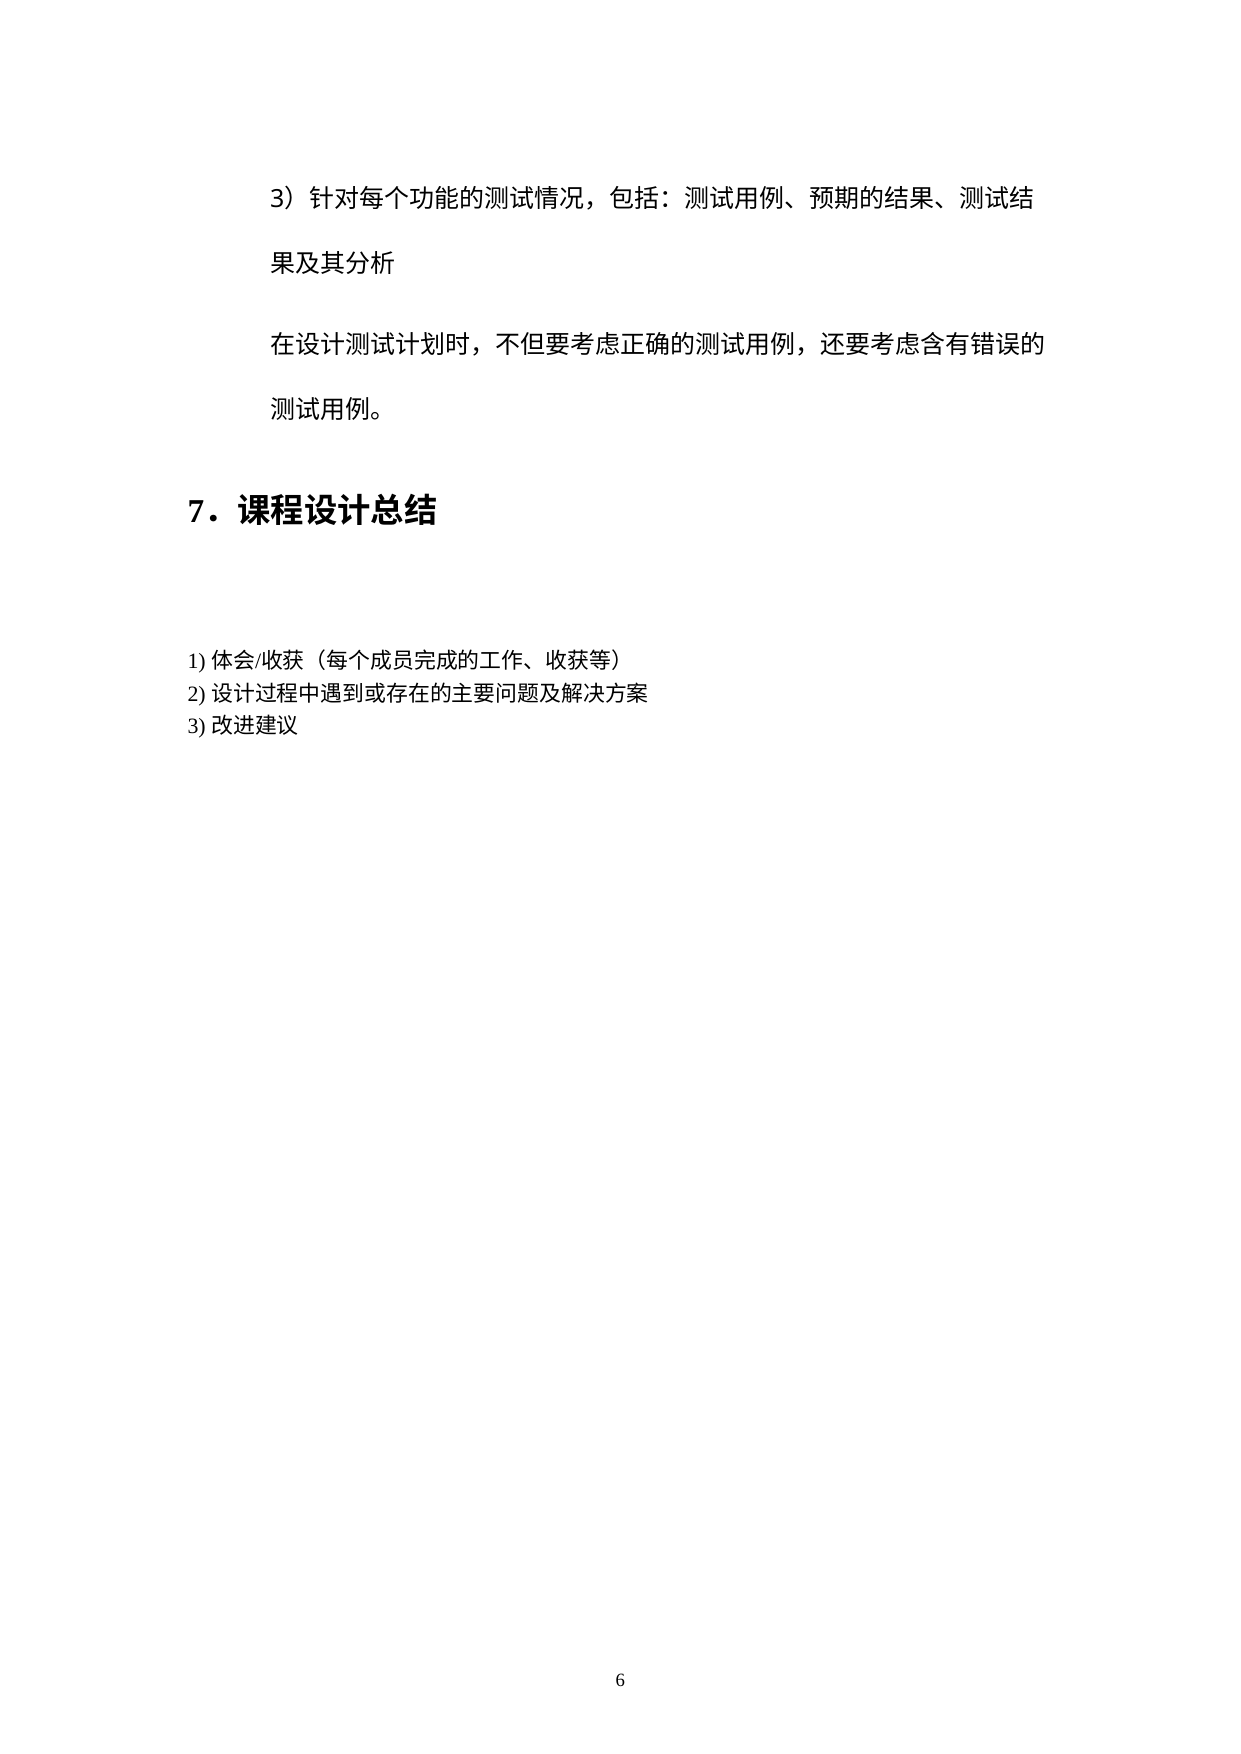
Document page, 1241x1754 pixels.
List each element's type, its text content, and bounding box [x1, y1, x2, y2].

text 2) 设计过程中遇到或存在的主要问题及解决方案 [187, 675, 1053, 708]
text 1) 体会/收获（每个成员完成的工作、收获等） [187, 643, 1053, 675]
text 在设计测试计划时，不但要考虑正确的测试用例，还要考虑含有错误的测试用例。 [270, 310, 1053, 440]
subtitle 7．课程设计总结 [187, 476, 1053, 541]
text 3）针对每个功能的测试情况，包括：测试用例、预期的结果、测试结果及其分析 [270, 164, 1053, 294]
text 3) 改进建议 [187, 708, 1053, 740]
